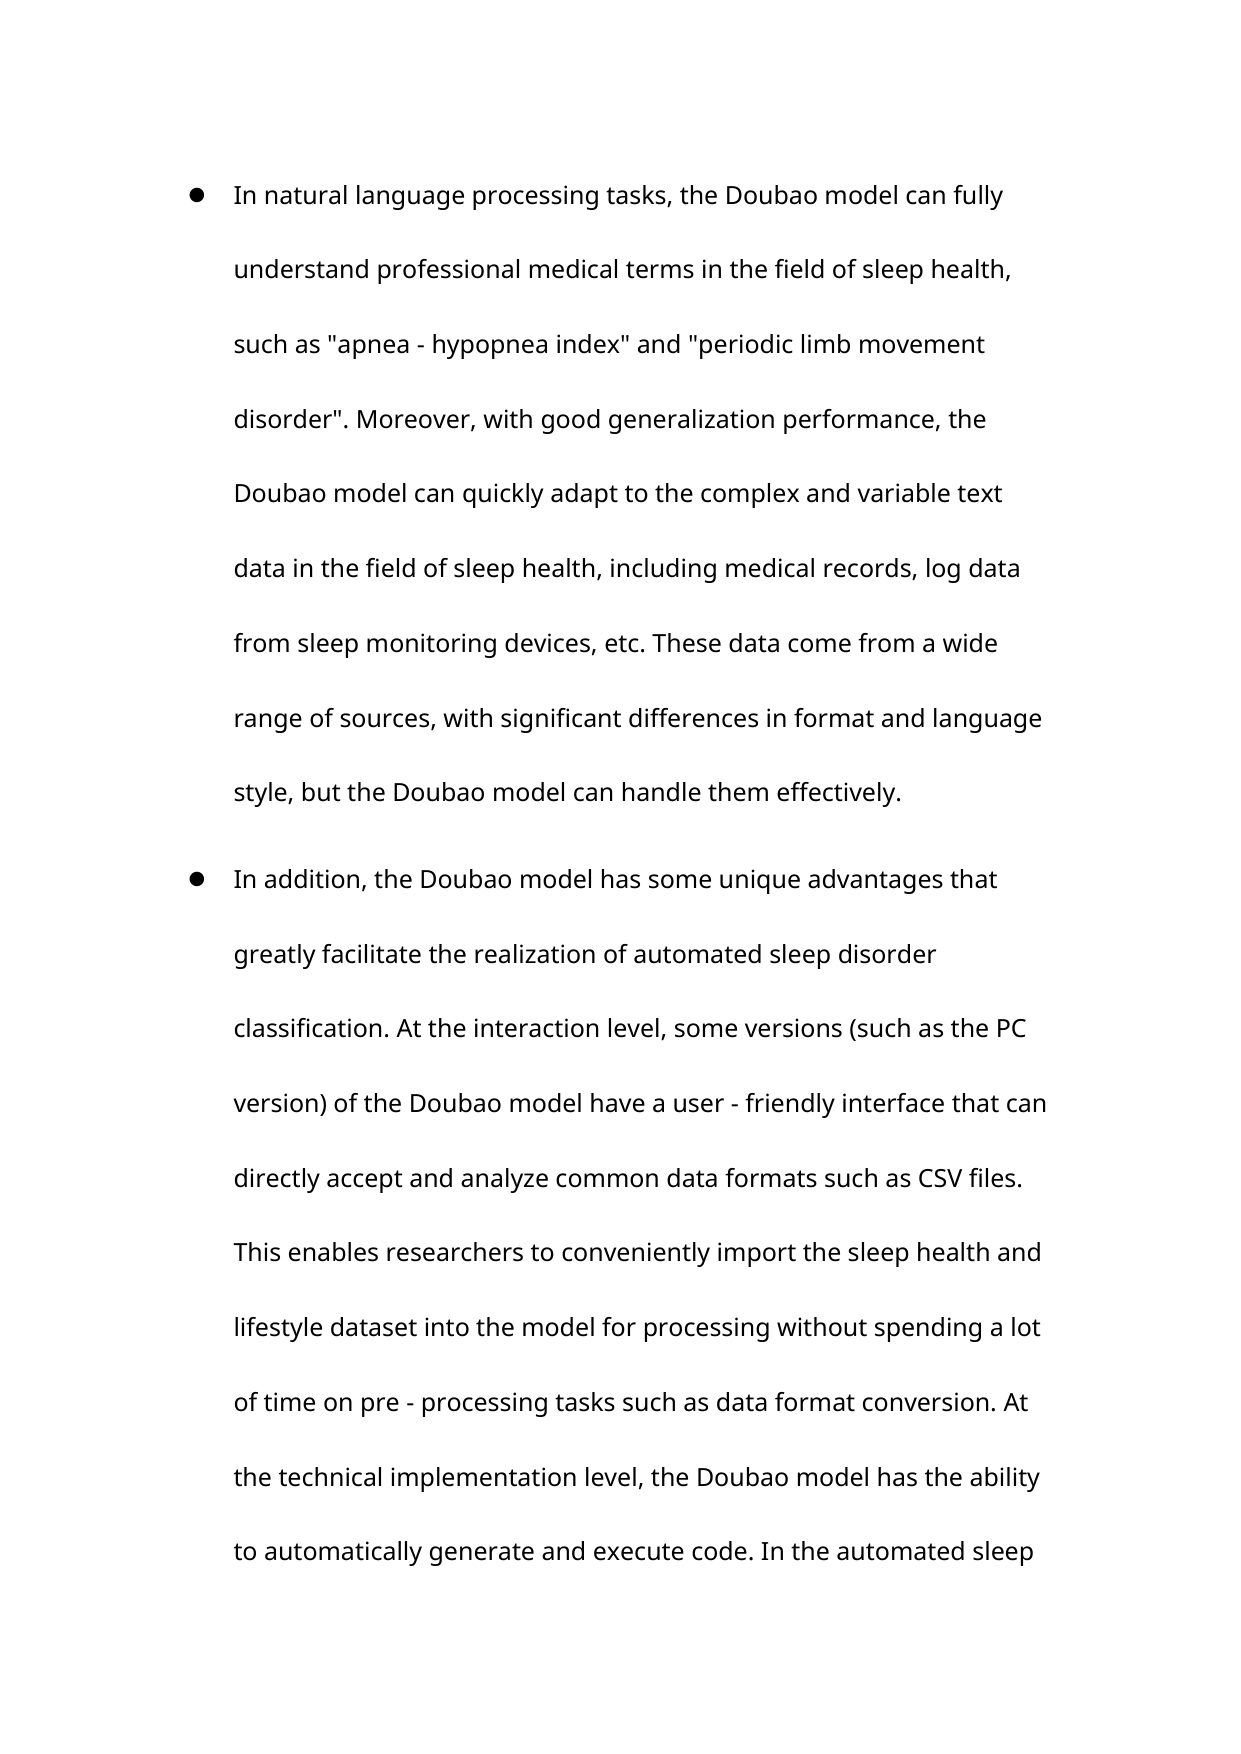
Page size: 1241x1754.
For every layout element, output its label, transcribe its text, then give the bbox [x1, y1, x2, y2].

list In natural language processing tasks, the Doubao model can fully understand professional medical terms in the field of sleep health, such as "apnea - hypopnea index" and "periodic limb movement disorder". Moreover, with good generalization performance, the Doubao model can quickly adapt to the complex and variable text data in the field of sleep health, including medical records, log data from sleep monitoring devices, etc. These data come from a wide range of sources, with significant differences in format and language style, but the Doubao model can handle them effectively. [187, 162, 1053, 824]
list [187, 846, 1053, 1583]
